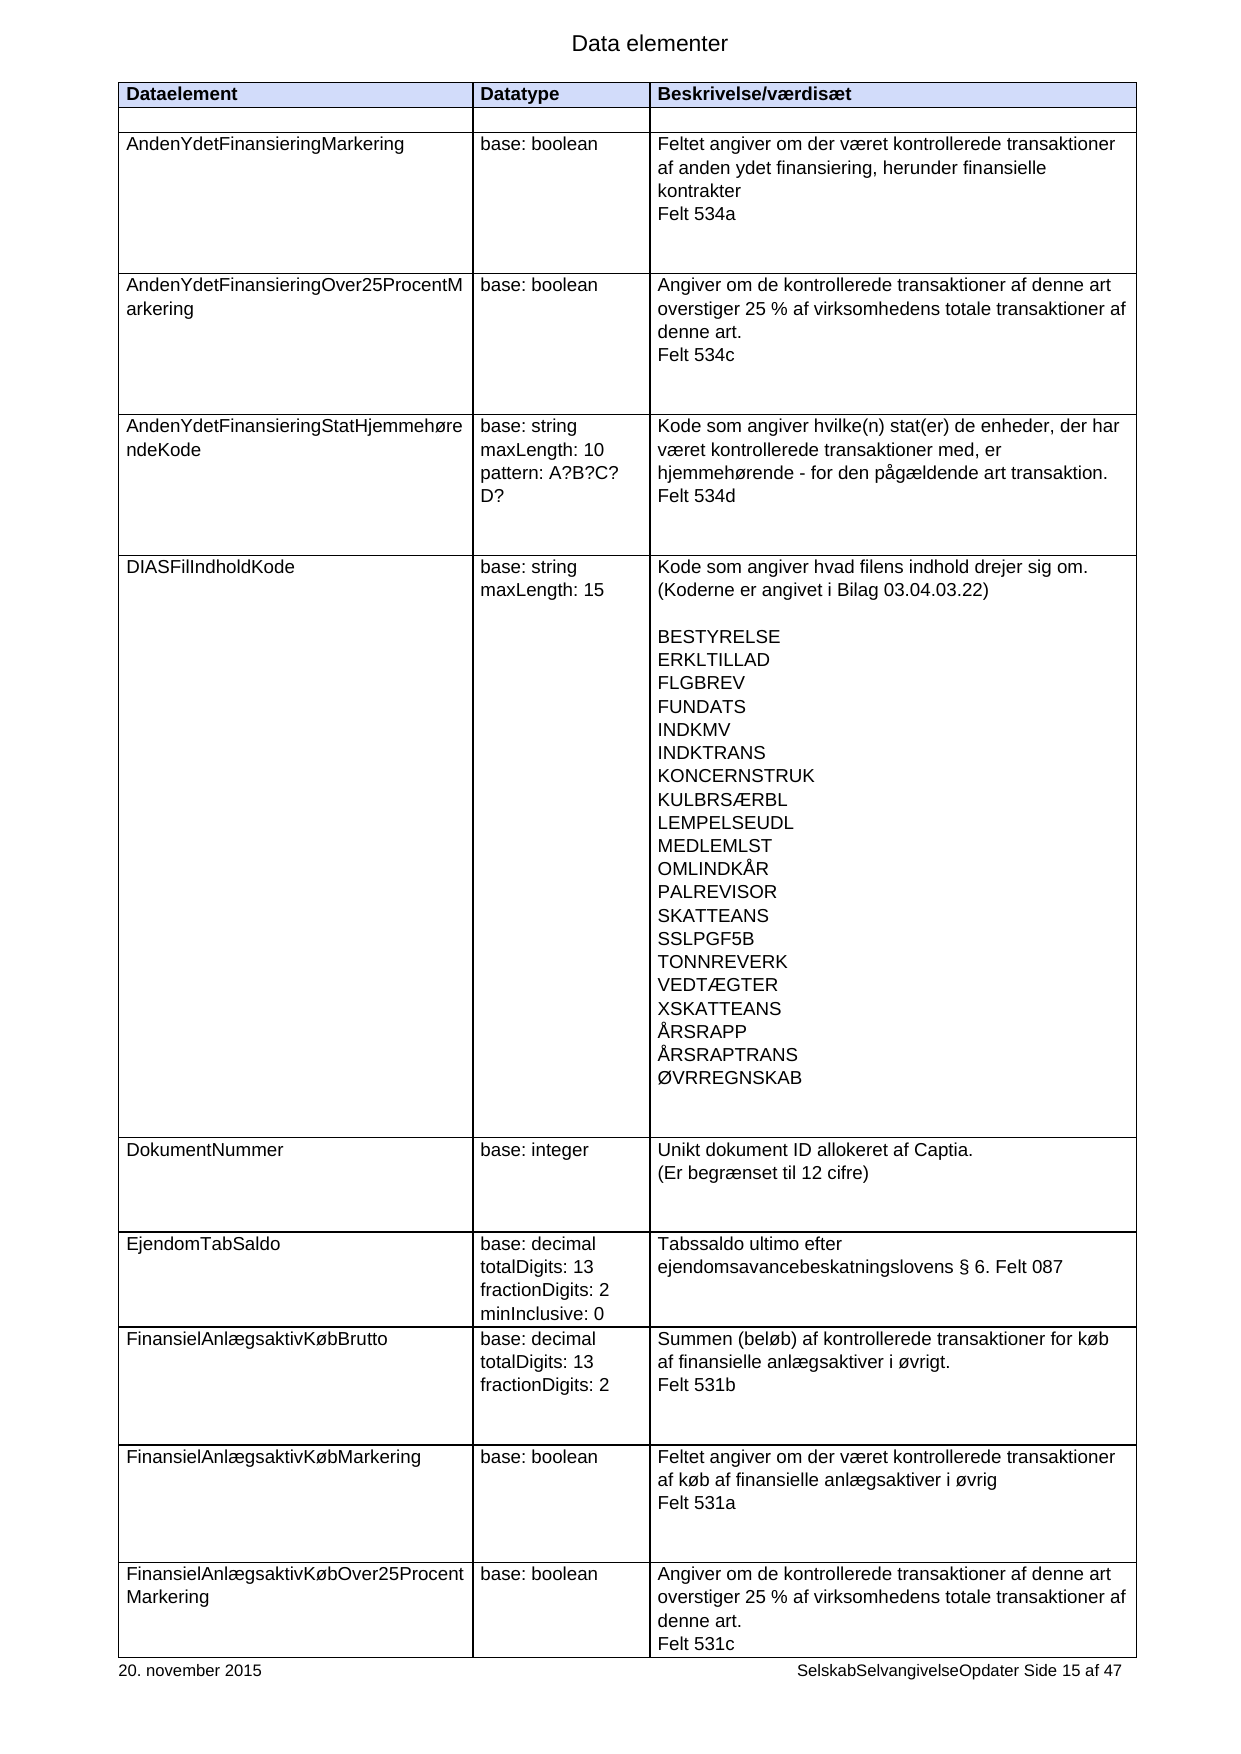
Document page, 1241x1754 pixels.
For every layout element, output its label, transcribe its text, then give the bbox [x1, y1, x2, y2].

table_cell DokumentNummer [119, 1138, 472, 1231]
table_cell base: boolean [474, 1446, 649, 1562]
table_cell base: decimal totalDigits: 13 fractionDigits: 2 minInclusive: 0 [474, 1233, 649, 1326]
table_header Datatype [474, 83, 649, 107]
table_cell FinansielAnlægsaktivKøbBrutto [119, 1328, 472, 1444]
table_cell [119, 1563, 472, 1656]
table_header Beskrivelse/værdisæt [651, 83, 1136, 107]
table_cell Unikt dokument ID allokeret af Captia. (Er begrænset til 12 cifre) [651, 1138, 1136, 1231]
table_cell FinansielAnlægsaktivKøbMarkering [119, 1446, 472, 1562]
table_cell base: boolean [474, 133, 649, 273]
table_cell Summen (beløb) af kontrollerede transaktioner for køb af finansielle anlægsaktiver i øvrigt. Felt 531b [651, 1328, 1136, 1444]
table_cell Kode som angiver hvilke(n) stat(er) de enheder, der har været kontrollerede transaktioner med, er hjemmehørende - for den pågældende art transaktion. Felt 534d [651, 415, 1136, 554]
table_cell EjendomTabSaldo [119, 1233, 472, 1326]
table_cell Tabssaldo ultimo efter ejendomsavancebeskatningslovens § 6. Felt 087 [651, 1233, 1136, 1326]
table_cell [651, 1563, 1136, 1656]
table_cell AndenYdetFinansieringStatHjemmehørendeKode [119, 415, 472, 554]
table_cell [651, 108, 1136, 132]
table_cell base: string maxLength: 15 [474, 556, 649, 1137]
table_cell Feltet angiver om der været kontrollerede transaktioner af anden ydet finansiering, herunder finansielle kontrakter Felt 534a [651, 133, 1136, 273]
table_cell base: decimal totalDigits: 13 fractionDigits: 2 [474, 1328, 649, 1444]
table_cell DIASFilIndholdKode [119, 556, 472, 1137]
table_cell base: boolean [474, 1563, 649, 1656]
table_cell base: string maxLength: 10 pattern: A?B?C?D? [474, 415, 649, 554]
table_cell AndenYdetFinansieringMarkering [119, 133, 472, 273]
table_header Dataelement [119, 83, 472, 107]
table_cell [474, 108, 649, 132]
table_cell base: boolean [474, 274, 649, 413]
table_cell base: integer [474, 1138, 649, 1231]
table_cell Kode som angiver hvad filens indhold drejer sig om. (Koderne er angivet i Bilag 03.04.03.22) BESTYRELSE ERKLTILLAD FLGBREV FUNDATS INDKMV INDKTRANS KONCERNSTRUK KULBRSÆRBL LEMPELSEUDL MEDLEMLST OMLINDKÅR PALREVISOR SKATTEANS SSLPGF5B TONNREVERK VEDTÆGTER XSKATTEANS ÅRSRAPP ÅRSRAPTRANS ØVRREGNSKAB [651, 556, 1136, 1137]
table_cell Angiver om de kontrollerede transaktioner af denne art overstiger 25 % af virksomhedens totale transaktioner af denne art. Felt 534c [651, 274, 1136, 413]
table_cell Feltet angiver om der været kontrollerede transaktioner af køb af finansielle anlægsaktiver i øvrig Felt 531a [651, 1446, 1136, 1562]
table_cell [119, 108, 472, 132]
table_cell AndenYdetFinansieringOver25ProcentMarkering [119, 274, 472, 413]
